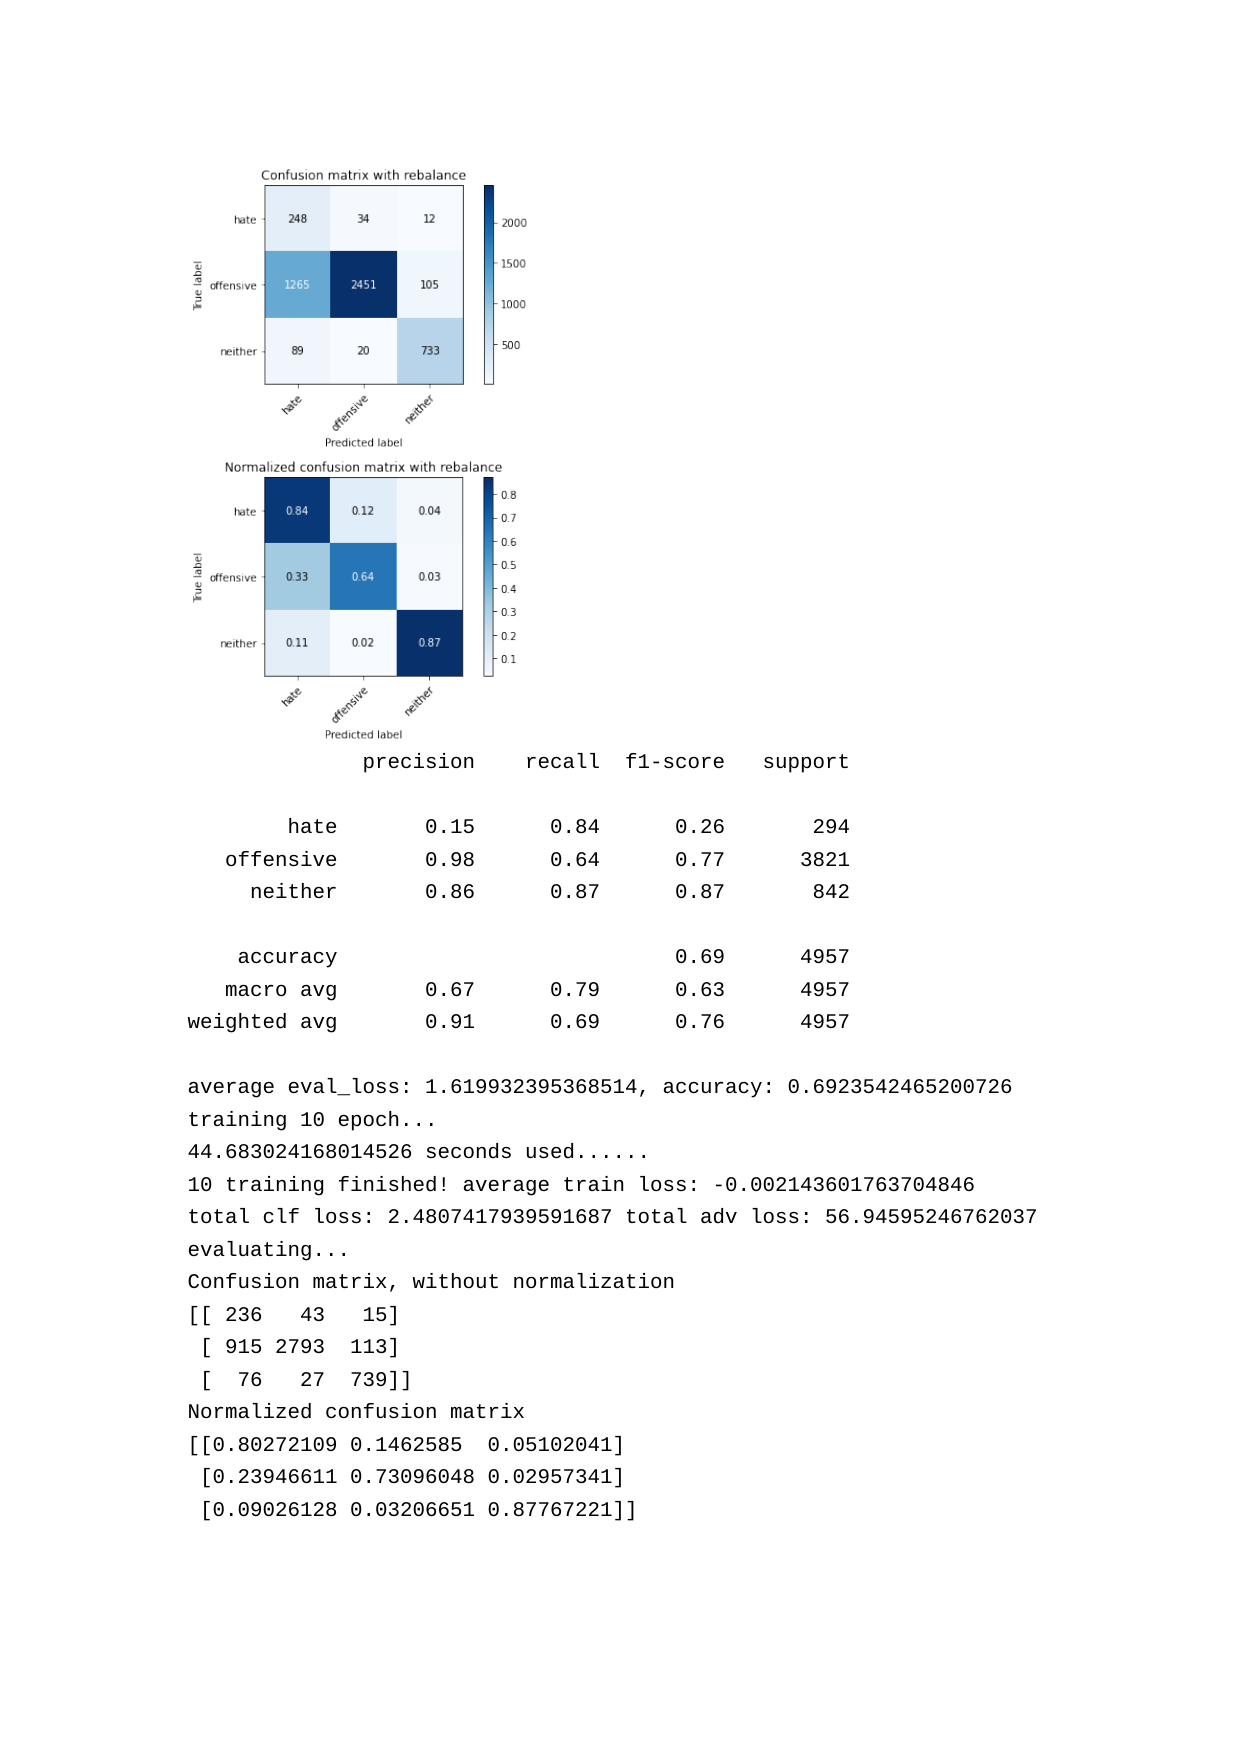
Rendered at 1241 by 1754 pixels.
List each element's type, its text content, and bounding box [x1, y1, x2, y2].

text [ 76 27 739]] [187, 1364, 1053, 1397]
text precision recall f1-score support [187, 747, 1053, 779]
text weighted avg 0.91 0.69 0.76 4957 [187, 1007, 1053, 1039]
text offensive 0.98 0.64 0.77 3821 [187, 844, 1053, 877]
text hate 0.15 0.84 0.26 294 [187, 812, 1053, 844]
text [[ 236 43 15] [187, 1299, 1053, 1332]
text [ 915 2793 113] [187, 1332, 1053, 1364]
text total clf loss: 2.4807417939591687 total adv loss: 56.94595246762037 [187, 1202, 1053, 1234]
text accuracy 0.69 4957 [187, 942, 1053, 974]
text Normalized confusion matrix [187, 1397, 1053, 1429]
text [[0.80272109 0.1462585 0.05102041] [187, 1429, 1053, 1462]
text evaluating... [187, 1234, 1053, 1267]
picture [187, 162, 534, 747]
text 44.683024168014526 seconds used...... [187, 1137, 1053, 1169]
text [0.23946611 0.73096048 0.02957341] [187, 1462, 1053, 1494]
text average eval_loss: 1.619932395368514, accuracy: 0.6923542465200726 [187, 1072, 1053, 1104]
text Confusion matrix, without normalization [187, 1267, 1053, 1299]
text training 10 epoch... [187, 1104, 1053, 1137]
text neither 0.86 0.87 0.87 842 [187, 877, 1053, 909]
text [0.09026128 0.03206651 0.87767221]] [187, 1494, 1053, 1527]
text 10 training finished! average train loss: -0.002143601763704846 [187, 1169, 1053, 1202]
text macro avg 0.67 0.79 0.63 4957 [187, 974, 1053, 1007]
